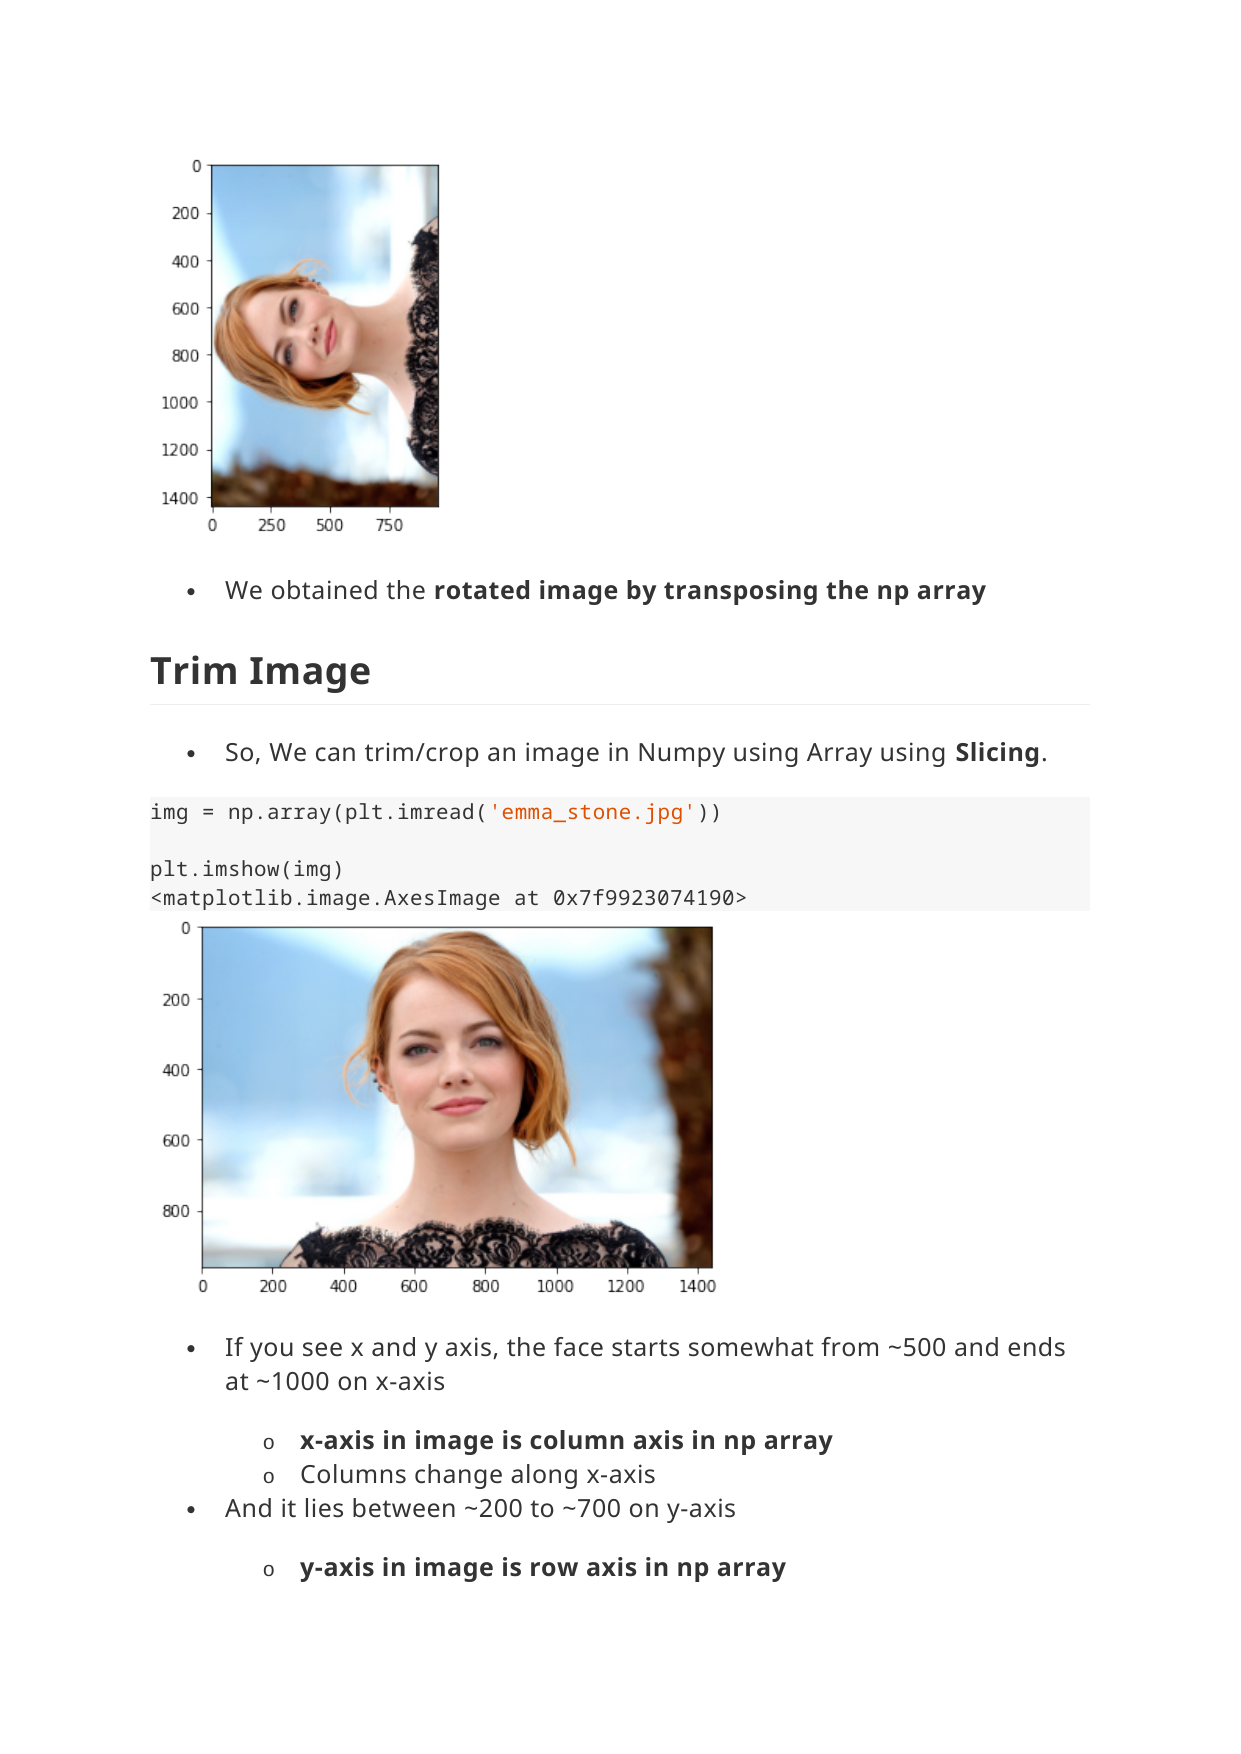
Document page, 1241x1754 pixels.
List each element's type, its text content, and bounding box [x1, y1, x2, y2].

list Columns change along x-axis [262, 1457, 1090, 1491]
text Trim Image [150, 644, 1090, 704]
list y-axis in image is row axis in np array [262, 1550, 1090, 1584]
list So, We can trim/crop an image in Numpy using Array using Slicing. [187, 734, 1090, 768]
text <matplotlib.image.AxesImage at 0x7f9923074190> [150, 883, 1090, 911]
text plt.imshow(img) [150, 854, 1090, 883]
list And it lies between ~200 to ~700 on y-axis [187, 1491, 1090, 1525]
text img = np.array(plt.imread('emma_stone.jpg')) [150, 797, 1090, 826]
list We obtained the rotated image by transposing the np array [187, 573, 1090, 607]
list If you see x and y axis, the face starts somewhat from ~500 and ends at ~1000 on x-axis [187, 1330, 1090, 1398]
picture [150, 911, 729, 1305]
list x-axis in image is column axis in np array [262, 1423, 1090, 1457]
picture [150, 150, 449, 544]
